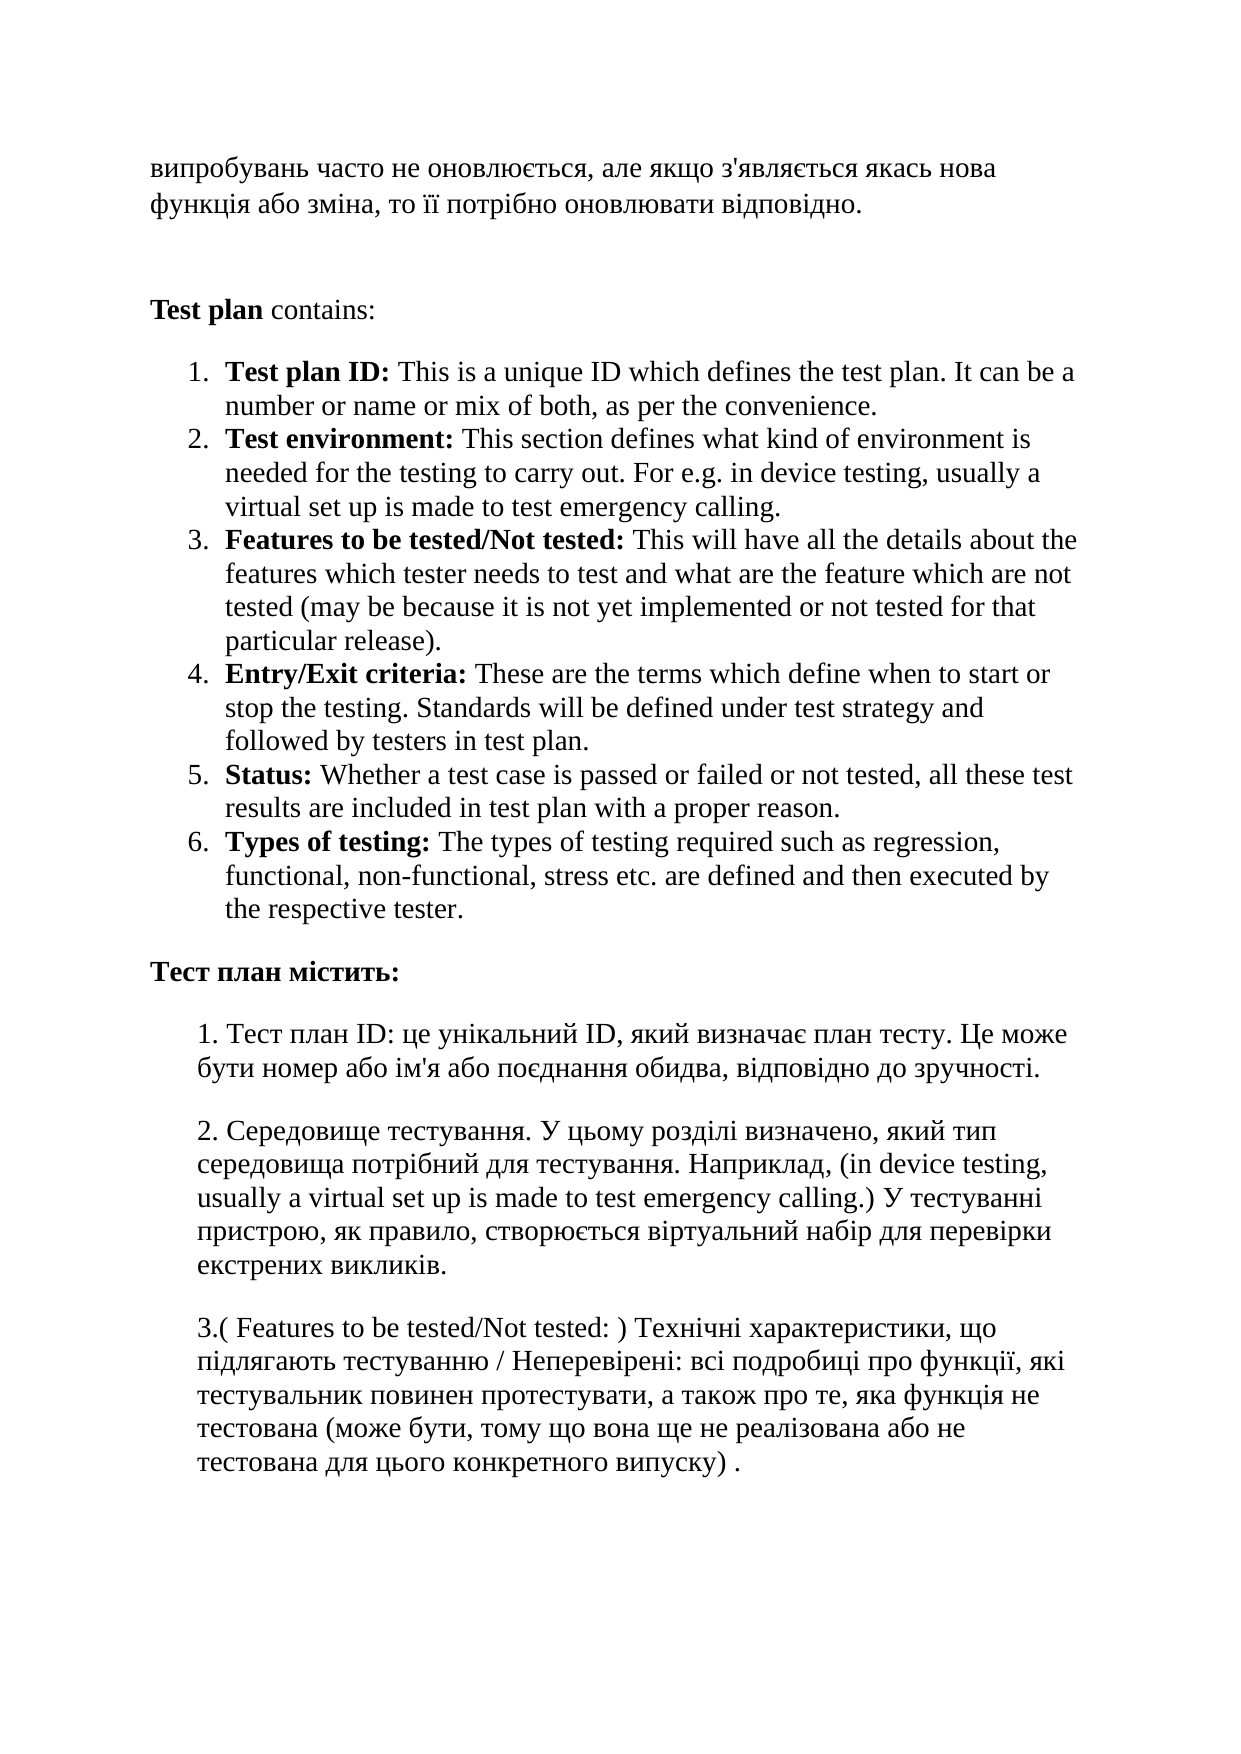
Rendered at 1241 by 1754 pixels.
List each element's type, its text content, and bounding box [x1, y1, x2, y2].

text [150, 150, 1090, 220]
list Test plan ID: This is a unique ID which defines the test plan. It can be a number or name or mix of both, as per the convenience. [187, 354, 1090, 422]
list Test environment: This section defines what kind of environment is needed for the testing to carry out. For e.g. in device testing, usually a virtual set up is made to test emergency calling. [187, 422, 1090, 522]
list Types of testing: The types of testing required such as regression, functional, non-functional, stress etc. are defined and then executed by the respective tester. [187, 824, 1090, 925]
text Test plan contains: [150, 292, 1090, 325]
text 2. Cередовище тестування. У цьому розділі визначено, який тип середовища потрібний для тестування. Наприклад, (in device testing, usually a virtual set up is made to test emergency calling.) У тестуванні пристрою, як правило, створюється віртуальний набір для перевірки екстрених викликів. [197, 1113, 1090, 1281]
text 3.( Features to be tested/Not tested: ) Технічні характеристики, що підлягають тестуванню / Неперевірені: всі подробиці про функції, які тестувальник повинен протестувати, а також про те, яка функція не тестована (може бути, тому що вона ще не реалізована або не тестована для цього конкретного випуску) . [197, 1310, 1090, 1477]
text 1. Тест план ID: це унікальний ID, який визначає план тесту. Це може бути номер або ім'я або поєднання обидва, відповідно до зручності. [197, 1017, 1090, 1084]
list Features to be tested/Not tested: This will have all the details about the features which tester needs to test and what are the feature which are not tested (may be because it is not yet implemented or not tested for that particular release). [187, 522, 1090, 656]
list Status: Whether a test case is passed or failed or not tested, all these test results are included in test plan with a proper reason. [187, 757, 1090, 824]
text Тест план містить: [150, 954, 1090, 987]
list Entry/Exit criteria: These are the terms which define when to start or stop the testing. Standards will be defined under test strategy and followed by testers in test plan. [187, 656, 1090, 757]
